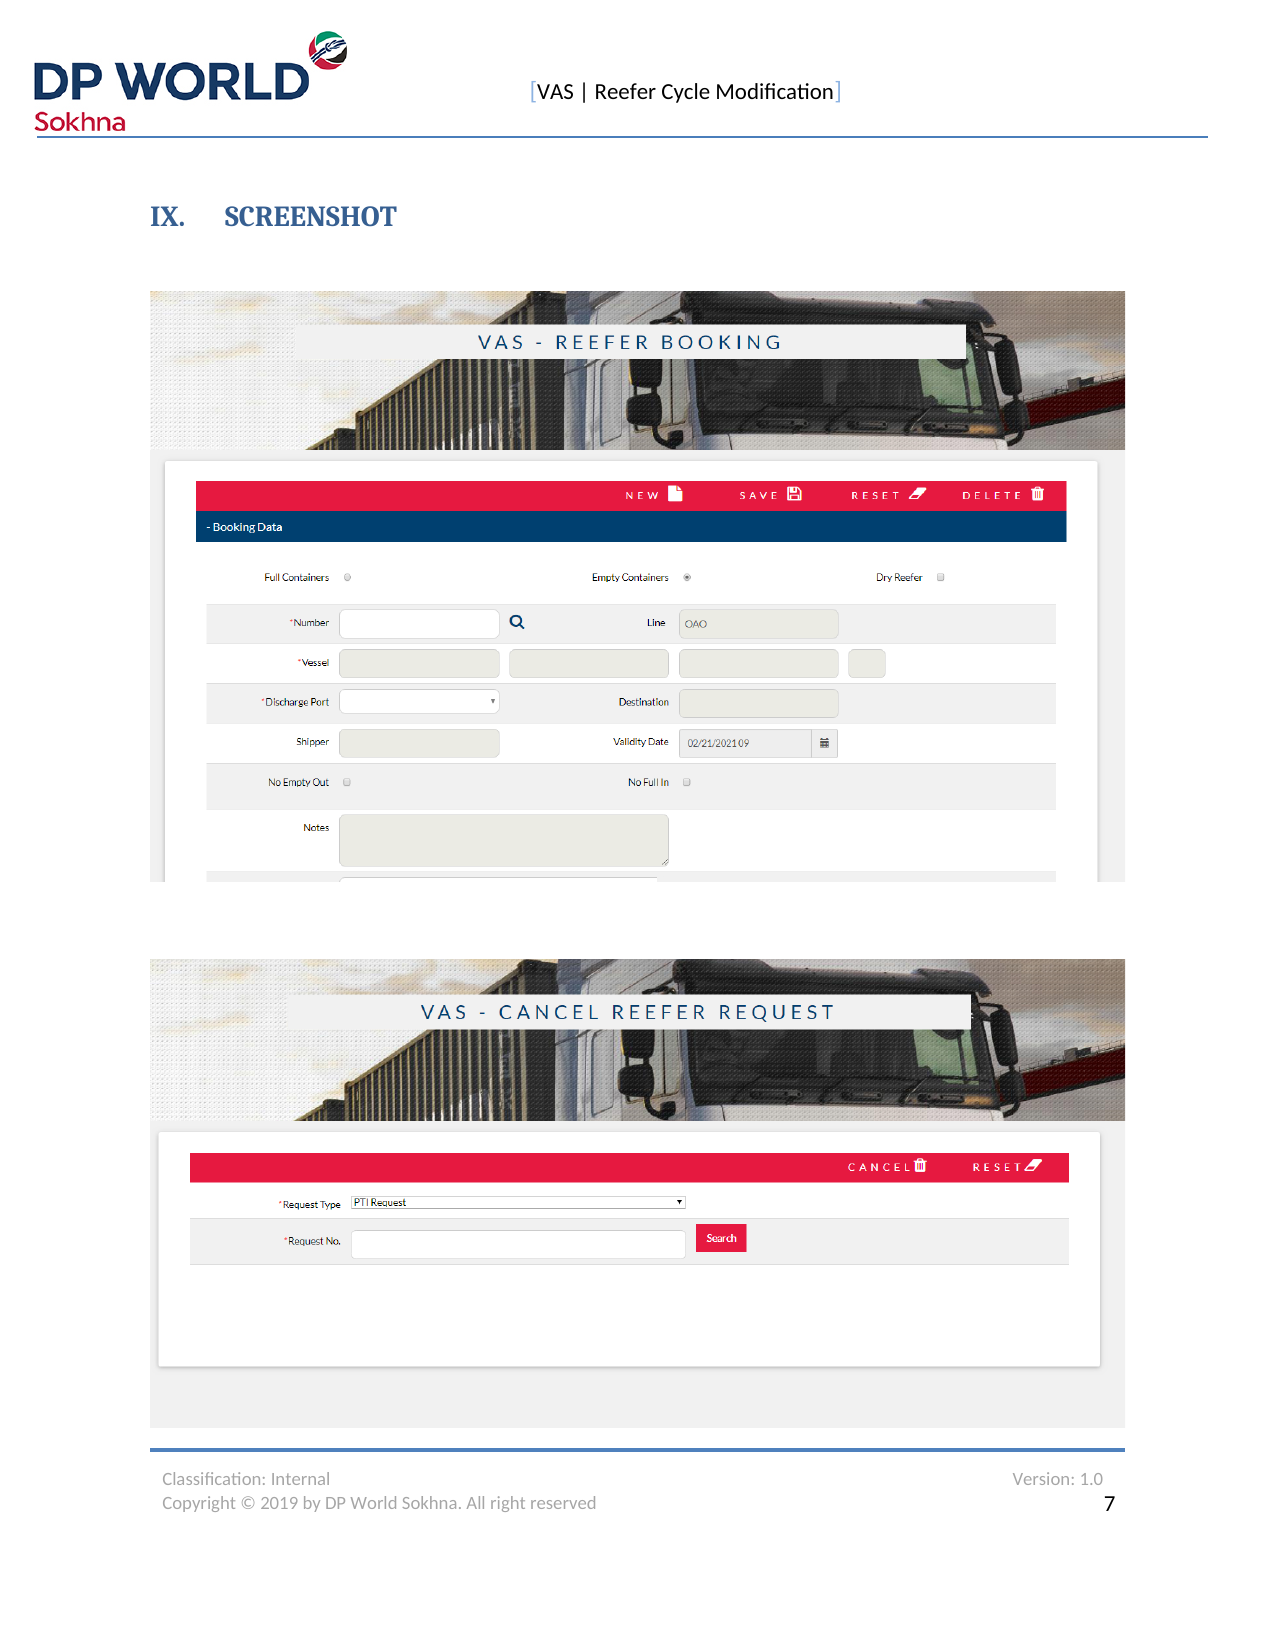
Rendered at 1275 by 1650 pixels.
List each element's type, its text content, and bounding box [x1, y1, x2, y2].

picture [34, 31, 347, 131]
picture [150, 959, 1125, 1428]
picture [150, 291, 1125, 882]
subtitle SCREENSHOT [150, 200, 1125, 233]
